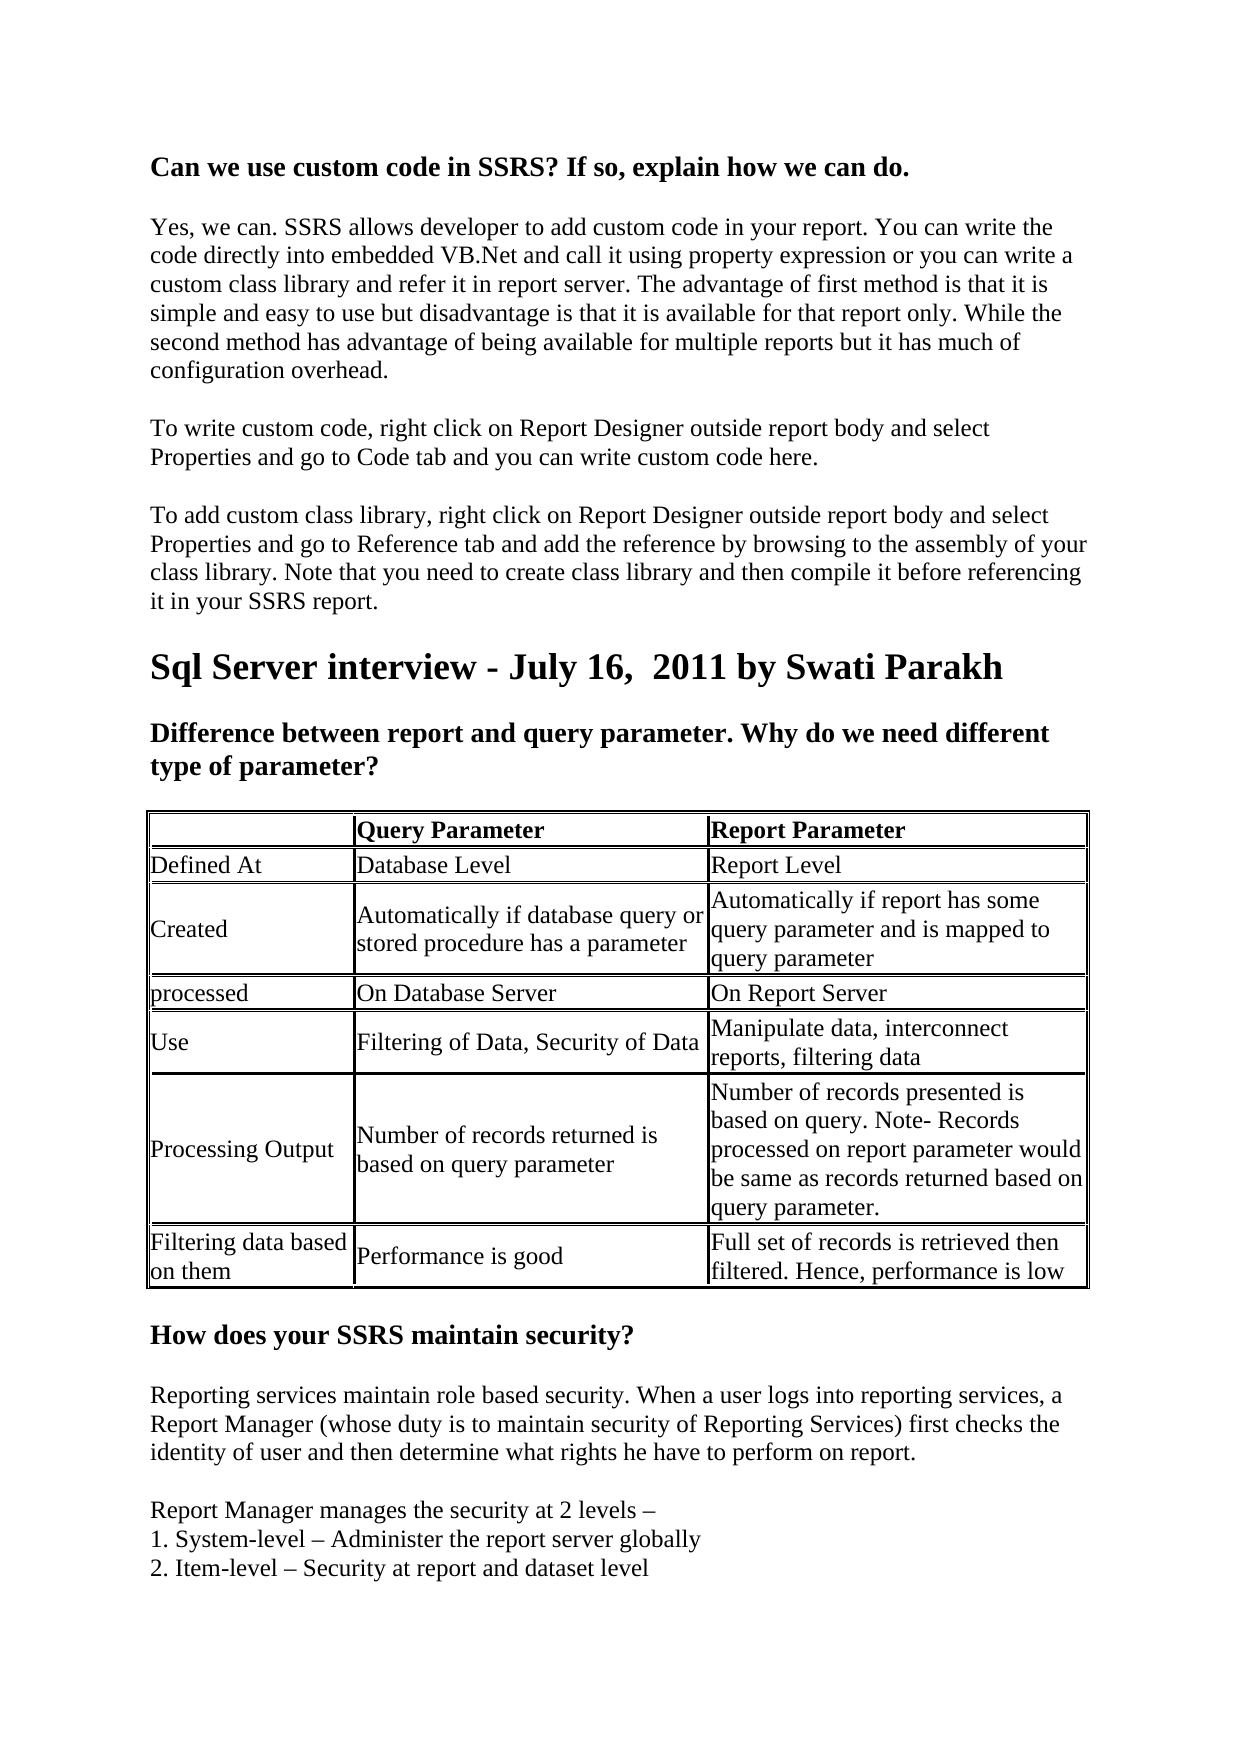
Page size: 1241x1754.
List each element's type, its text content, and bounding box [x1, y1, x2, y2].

table_cell On Report Server [710, 973, 1087, 1008]
table_cell Defined At [150, 845, 353, 881]
table_cell Automatically if report has some query parameter and is mapped to query parameter [708, 881, 1088, 973]
table_cell Manipulate data, interconnect reports, filtering data [710, 1008, 1087, 1072]
table_cell Number of records returned is based on query parameter [356, 1075, 707, 1222]
text Reporting services maintain role based security. When a user logs into reporting services, a Report Manager (whose duty is to maintain security of Reporting Services) first checks the identity of user and then determine what rights he have to perform on report. [150, 1380, 1090, 1466]
text Report Manager manages the security at 2 levels – 1. System-level – Administer the report server globally 2. Item-level – Security at report and dataset level [150, 1495, 1090, 1582]
text To add custom class library, right click on Report Designer outside report body and select Properties and go to Reference tab and add the reference by browsing to the assembly of your class library. Note that you need to create class library and then compile it before referencing it in your SSRS report. [150, 500, 1090, 615]
text Difference between report and query parameter. Why do we need different type of parameter? [150, 716, 1090, 781]
table_cell Full set of records is retrieved then filtered. Hence, performance is low [708, 1222, 1087, 1286]
table_cell Created [148, 881, 354, 973]
text Can we use custom code in SSRS? If so, explain how we can do. [150, 150, 1090, 182]
table_header Report Parameter [708, 814, 1086, 845]
table_cell Use [150, 1008, 353, 1072]
text To write custom code, right click on Report Designer outside report body and select Properties and go to Code tab and you can write custom code here. [150, 413, 1090, 471]
table_cell Report Level [710, 845, 1087, 881]
text Yes, we can. SSRS allows developer to add custom code in your report. You can write the code directly into embedded VB.Net and call it using property expression or you can write a custom class library and refer it in report server. The advantage of first method is that it is simple and easy to use but disadvantage is that it is available for that report only. While the second method has advantage of being available for multiple reports but it has much of configuration overhead. [150, 212, 1090, 384]
table_cell On Database Server [356, 977, 707, 1008]
table_cell Database Level [356, 849, 707, 881]
table_cell Filtering data based on them [150, 1222, 354, 1286]
table_cell Performance is good [354, 1226, 708, 1286]
table_cell Filtering of Data, Security of Data [356, 1012, 707, 1072]
table_cell Automatically if database query or stored procedure has a parameter [356, 884, 707, 973]
table_cell Number of records presented is based on query. Note- Records processed on report parameter would be same as records returned based on query parameter. [710, 1072, 1086, 1222]
table_header Query Parameter [354, 814, 708, 845]
text How does your SSRS maintain security? [150, 1318, 1090, 1351]
table_cell Processing Output [150, 1072, 353, 1222]
text Sql Server interview - July 16, 2011 by Swati Parakh [150, 644, 1090, 687]
table_cell processed [150, 973, 353, 1008]
table_header [150, 812, 354, 845]
